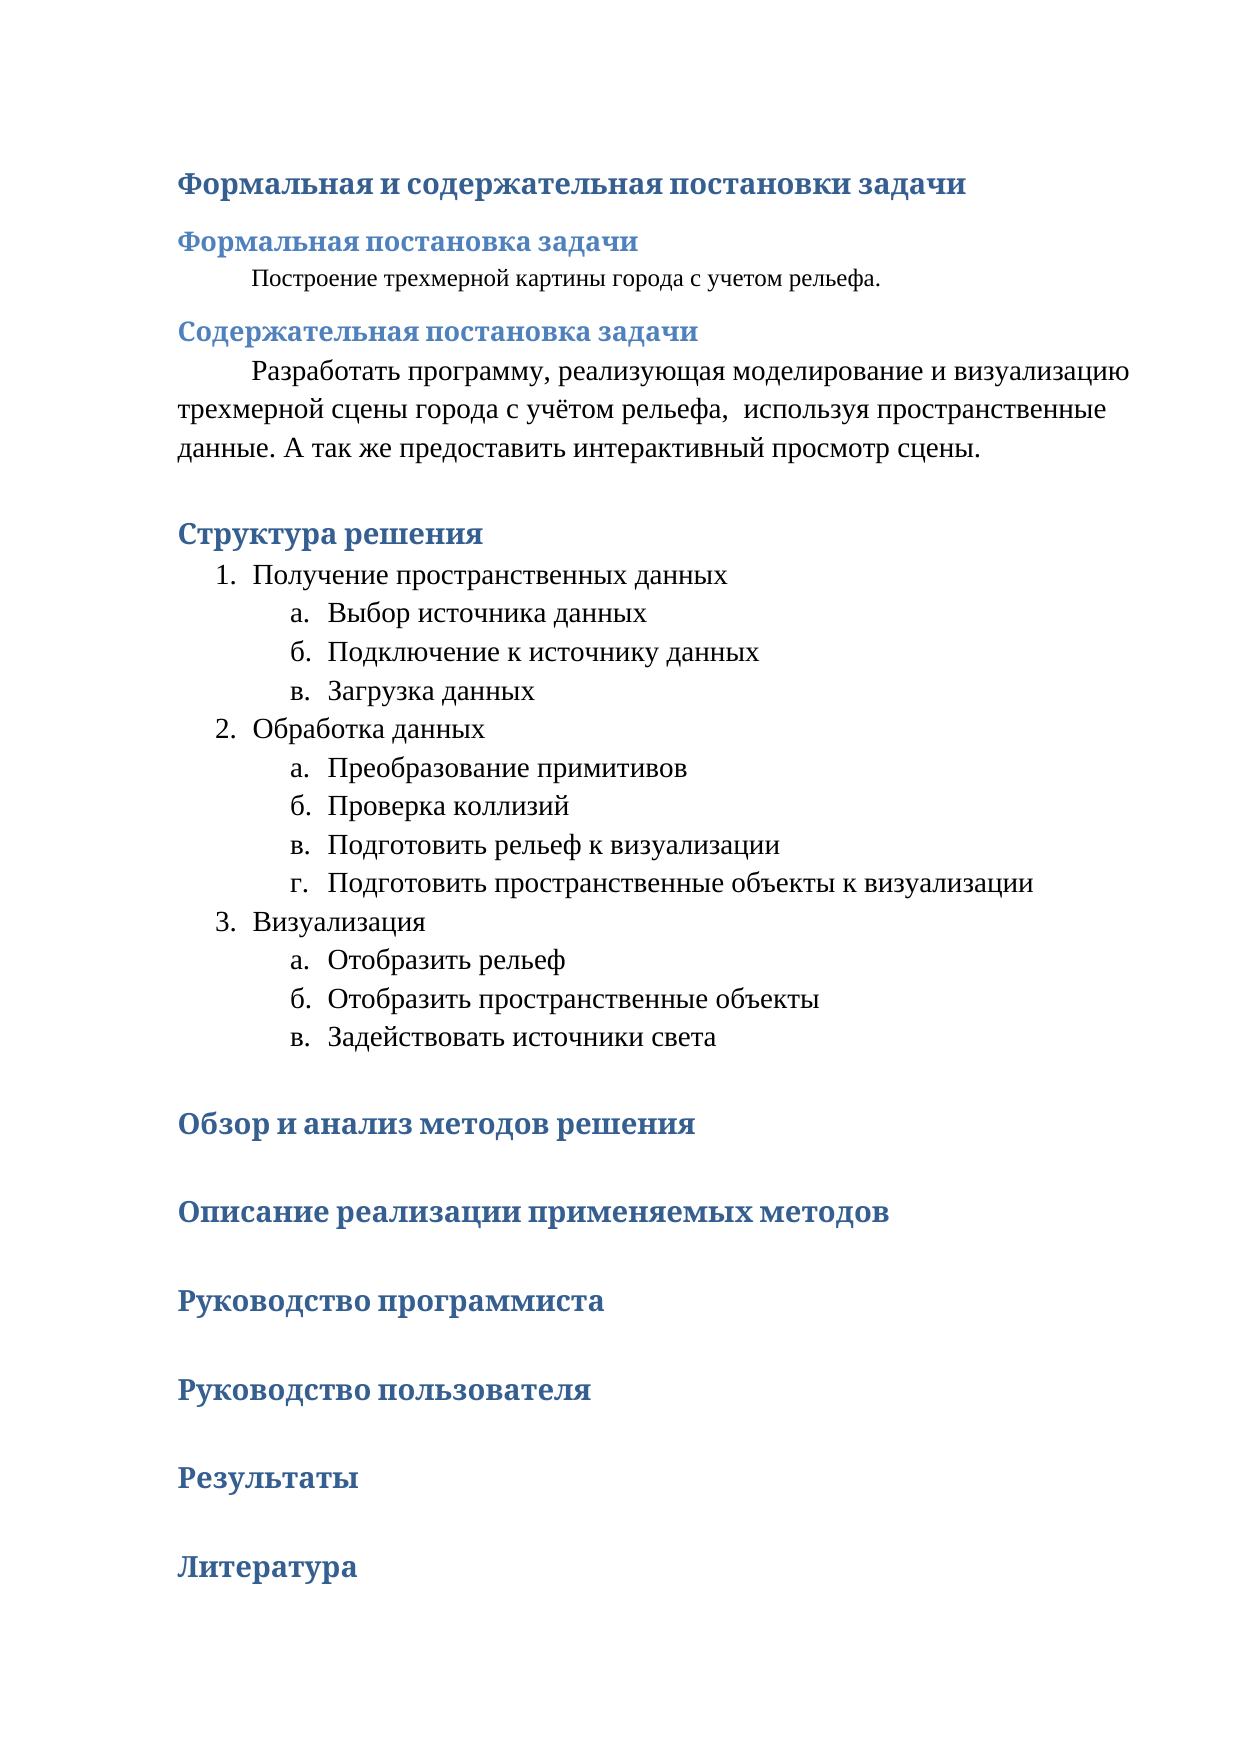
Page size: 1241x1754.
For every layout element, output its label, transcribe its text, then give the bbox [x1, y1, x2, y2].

subtitle Описание реализации применяемых методов [177, 1197, 1152, 1230]
subtitle Формальная постановка задачи [177, 227, 1152, 259]
subtitle Формальная и содержательная постановки задачи [177, 168, 1152, 202]
text Построение трехмерной картины города с учетом рельефа. [177, 263, 1152, 292]
subtitle Содержательная постановка задачи [177, 317, 1152, 348]
list Задействовать источники света [290, 1019, 1152, 1053]
list Визуализация [215, 904, 1152, 937]
list Обработка данных [215, 711, 1152, 745]
list Преобразование примитивов [290, 750, 1152, 783]
list Отобразить рельеф [290, 942, 1152, 976]
subtitle Литература [177, 1551, 1152, 1584]
subtitle Результаты [177, 1462, 1152, 1496]
list Подготовить пространственные объекты к визуализации [290, 865, 1152, 899]
list Проверка коллизий [290, 788, 1152, 822]
list Выбор источника данных [290, 596, 1152, 629]
subtitle Руководство пользователя [177, 1374, 1152, 1407]
subtitle Руководство программиста [177, 1285, 1152, 1319]
list Загрузка данных [290, 673, 1152, 706]
list Подключение к источнику данных [290, 634, 1152, 668]
list Отобразить пространственные объекты [290, 981, 1152, 1014]
text Разработать программу, реализующая моделирование и визуализацию трехмерной сцены города с учётом рельефа, используя пространственные данные. А так же предоставить интерактивный просмотр сцены. [177, 353, 1152, 463]
list Подготовить рельеф к визуализации [290, 827, 1152, 860]
list Получение пространственных данных [215, 557, 1152, 591]
subtitle Обзор и анализ методов решения [177, 1108, 1152, 1142]
subtitle Структура решения [177, 518, 1152, 552]
